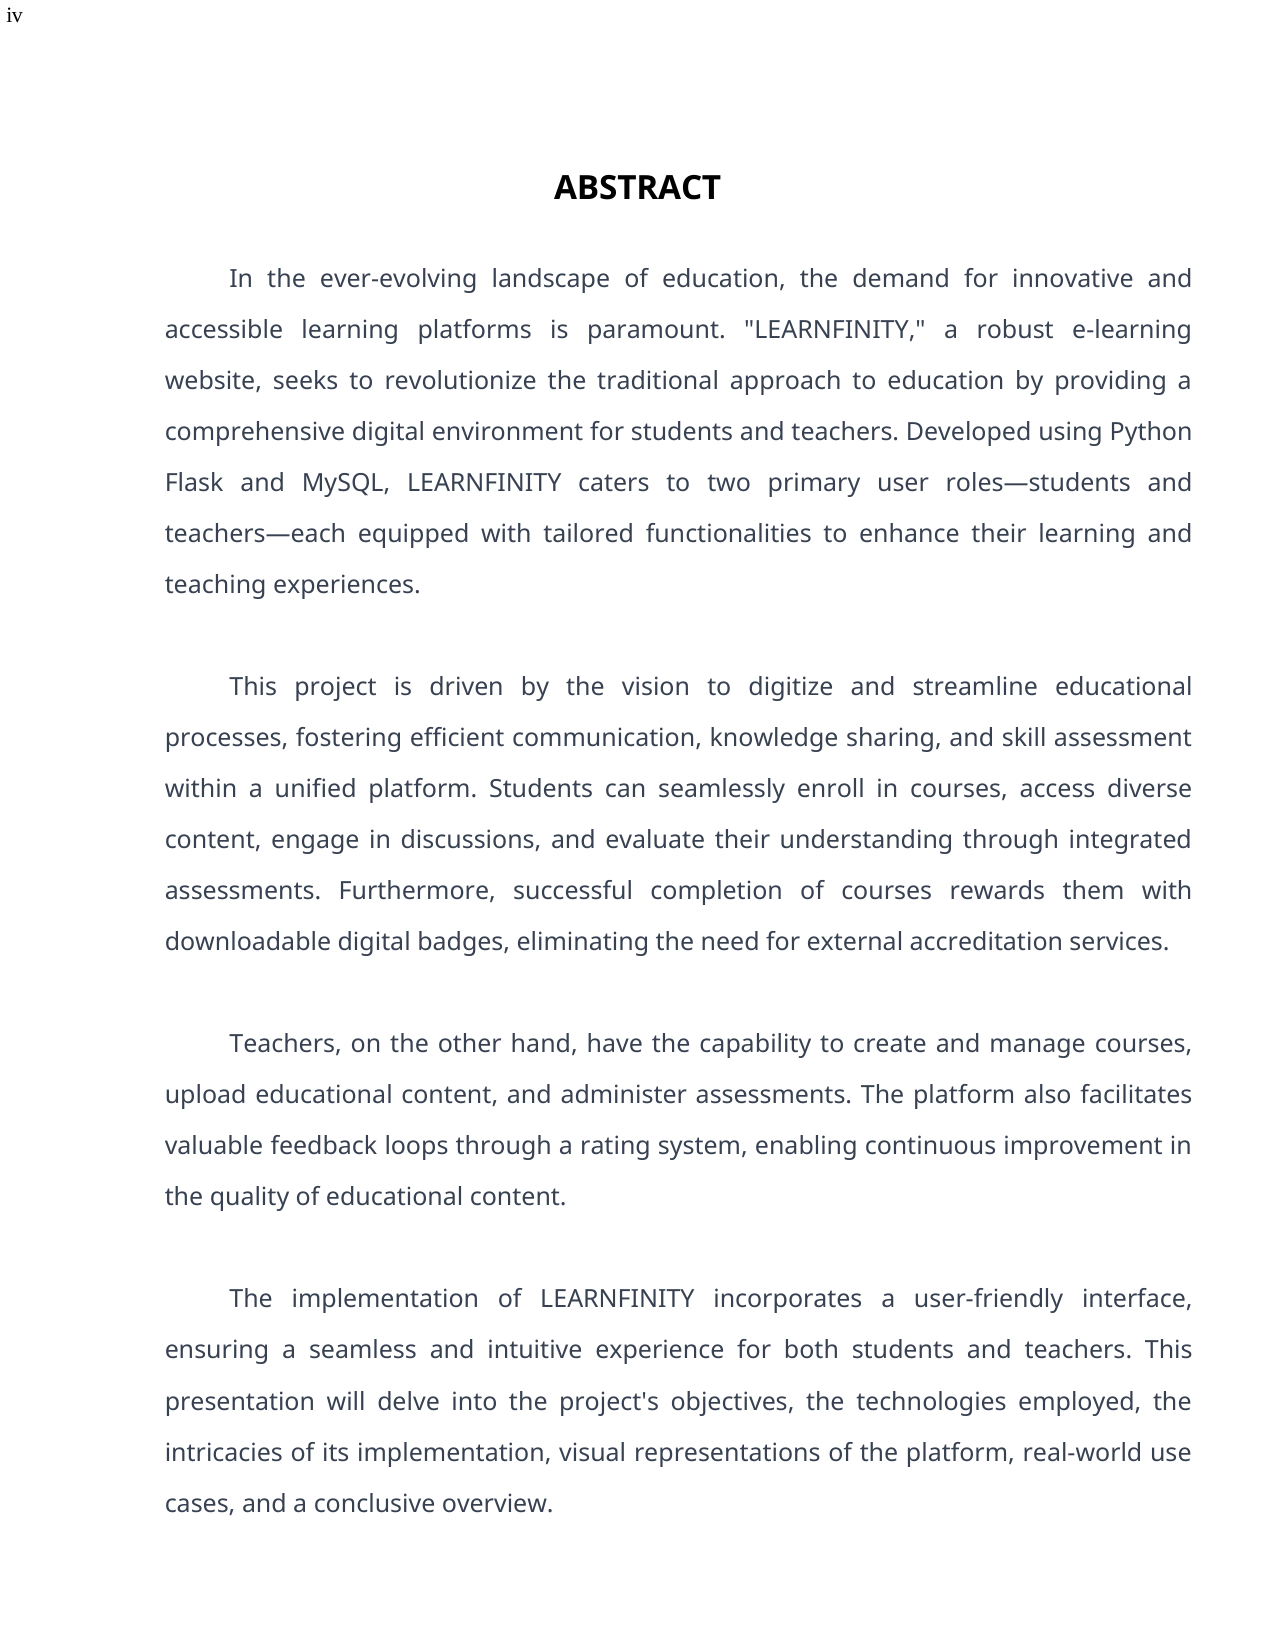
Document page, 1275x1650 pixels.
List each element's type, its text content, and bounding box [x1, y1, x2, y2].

text The implementation of LEARNFINITY incorporates a user-friendly interface, ensuring a seamless and intuitive experience for both students and teachers. This presentation will delve into the project's objectives, the technologies employed, the intricacies of its implementation, visual representations of the platform, real-world use cases, and a conclusive overview. [164, 1281, 1193, 1519]
text In the ever-evolving landscape of education, the demand for innovative and accessible learning platforms is paramount. "LEARNFINITY," a robust e-learning website, seeks to revolutionize the traditional approach to education by providing a comprehensive digital environment for students and teachers. Developed using Python Flask and MySQL, LEARNFINITY caters to two primary user roles—students and teachers—each equipped with tailored functionalities to enhance their learning and teaching experiences. [164, 260, 1193, 601]
text This project is driven by the vision to digitize and streamline educational processes, fostering efficient communication, knowledge sharing, and skill assessment within a unified platform. Students can seamlessly enroll in courses, access diverse content, engage in discussions, and evaluate their understanding through integrated assessments. Furthermore, successful completion of courses rewards them with downloadable digital badges, eliminating the need for external accreditation services. [164, 669, 1193, 958]
text Teachers, on the other hand, have the capability to create and manage courses, upload educational content, and administer assessments. The platform also facilitates valuable feedback loops through a rating system, enabling continuous improvement in the quality of educational content. [164, 1026, 1193, 1213]
subtitle ABSTRACT [89, 164, 1186, 209]
